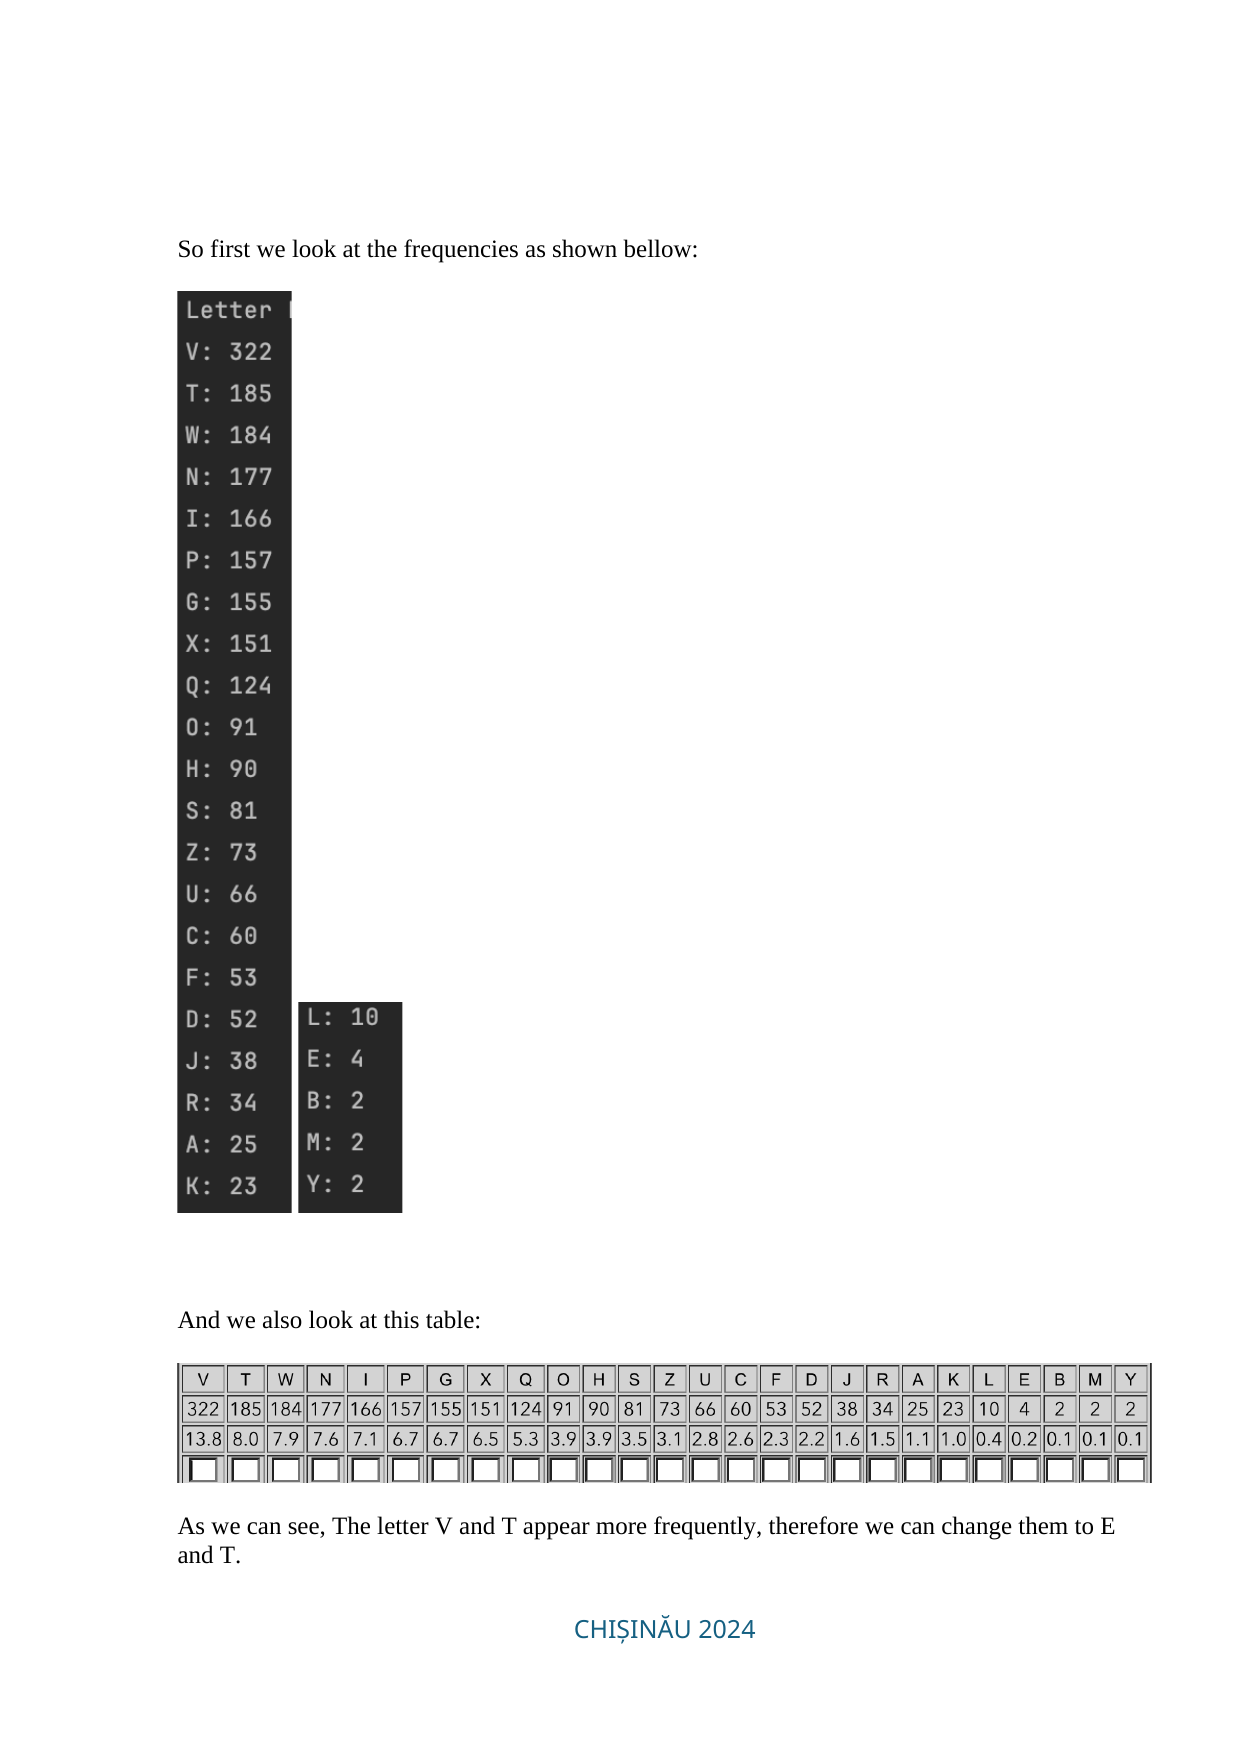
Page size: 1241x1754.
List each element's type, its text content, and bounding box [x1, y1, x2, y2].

picture [177, 1363, 1152, 1483]
picture [298, 1002, 403, 1213]
text As we can see, The letter V and T appear more frequently, therefore we can change them to E and T. [177, 1511, 1152, 1569]
text And we also look at this table: [177, 1305, 1152, 1334]
text So first we look at the frequencies as shown bellow: [177, 234, 1152, 263]
picture [177, 291, 292, 1213]
